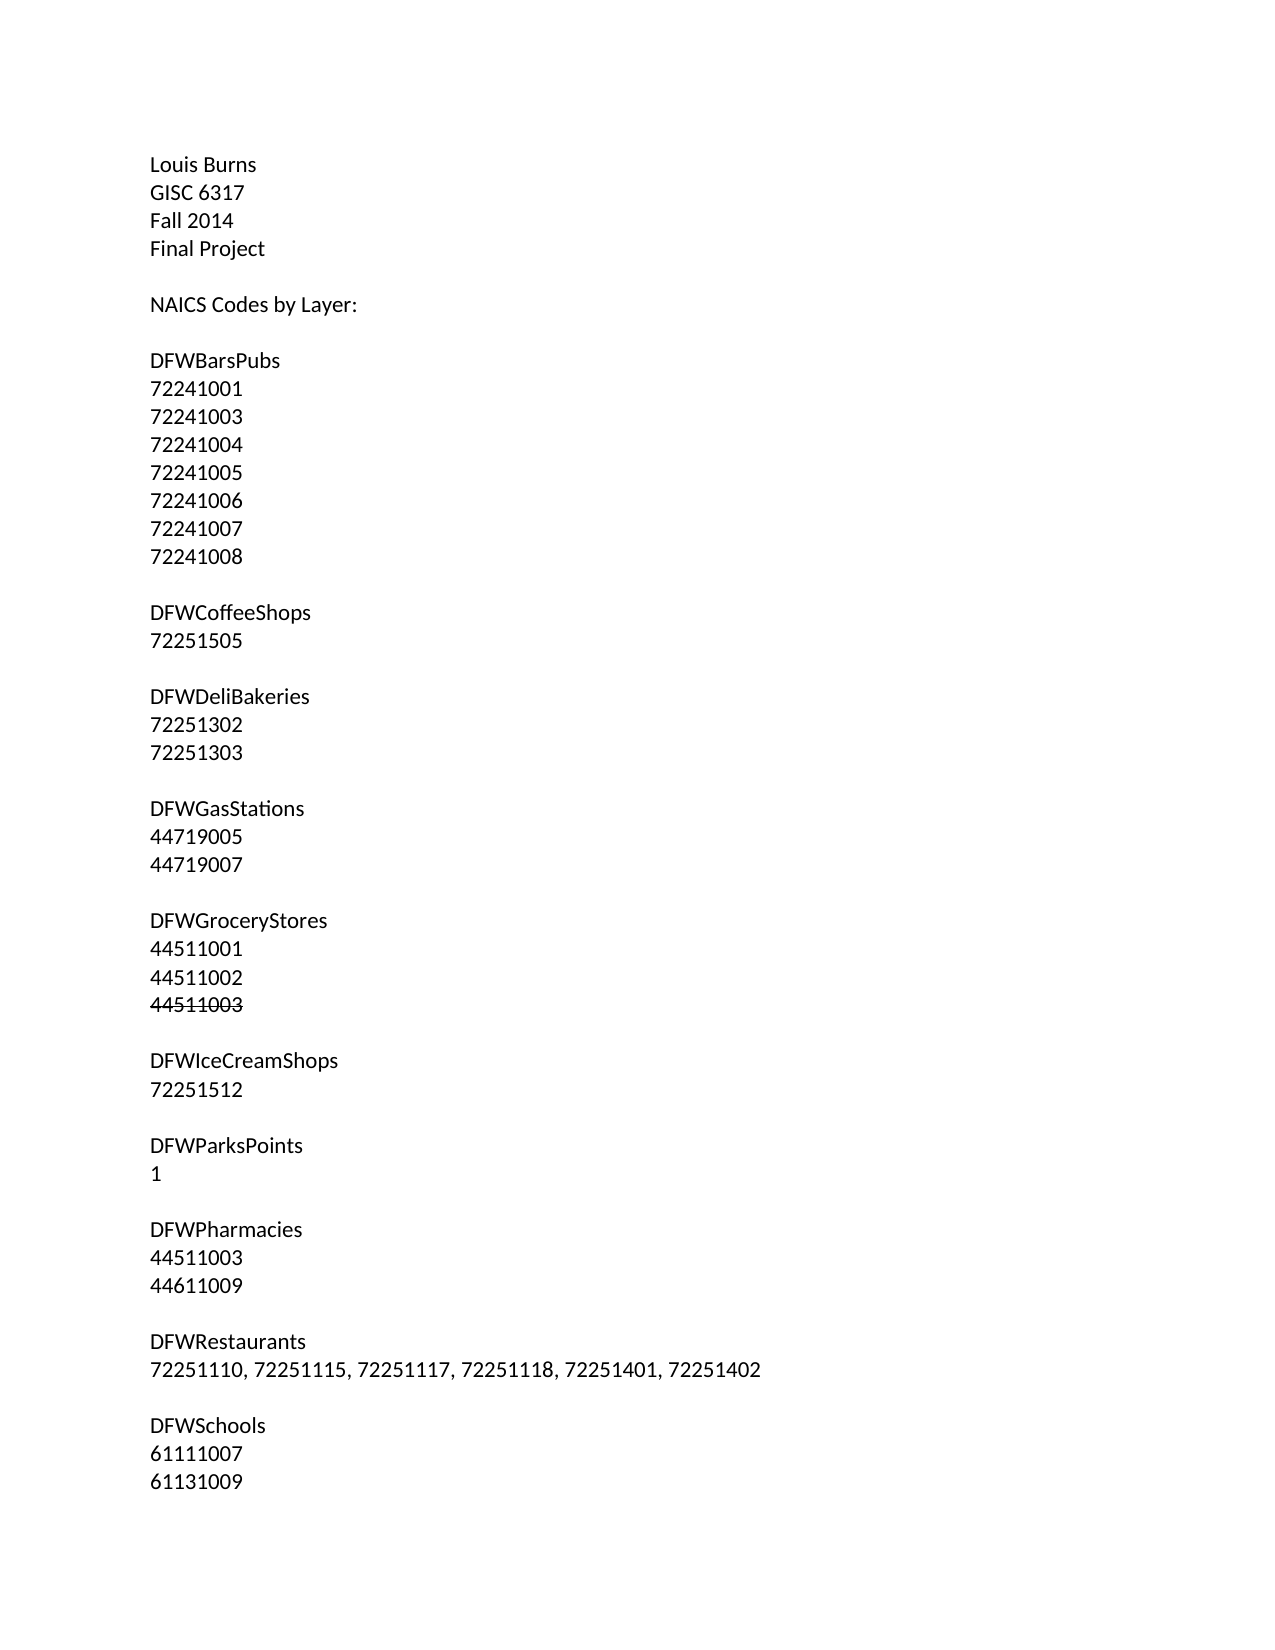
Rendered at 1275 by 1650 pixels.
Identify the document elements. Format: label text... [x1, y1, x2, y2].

text 61131009 [150, 1467, 1125, 1495]
text 72251512 [150, 1075, 1125, 1103]
text 1 [150, 1159, 1125, 1187]
text 72251110, 72251115, 72251117, 72251118, 72251401, 72251402 [150, 1355, 1125, 1383]
text NAICS Codes by Layer: [150, 290, 1125, 318]
text DFWSchools [150, 1411, 1125, 1439]
text DFWBarsPubs [150, 346, 1125, 374]
text 72241001 [150, 374, 1125, 402]
text 72251505 [150, 626, 1125, 654]
text 72241006 [150, 486, 1125, 514]
text 72241008 [150, 542, 1125, 570]
text GISC 6317 [150, 178, 1125, 206]
text DFWPharmacies [150, 1215, 1125, 1243]
text DFWIceCreamShops [150, 1047, 1125, 1075]
text DFWCoffeeShops [150, 598, 1125, 626]
text 61111007 [150, 1439, 1125, 1467]
text 72251303 [150, 738, 1125, 766]
text 72241005 [150, 458, 1125, 486]
text 44511003 [150, 1243, 1125, 1271]
text 44611009 [150, 1271, 1125, 1299]
text 44719005 [150, 822, 1125, 851]
text Final Project [150, 234, 1125, 262]
text Louis Burns [150, 150, 1125, 178]
text Fall 2014 [150, 206, 1125, 234]
text 72251302 [150, 710, 1125, 738]
text 72241004 [150, 430, 1125, 458]
text 72241007 [150, 514, 1125, 542]
text 44719007 [150, 851, 1125, 878]
text DFWGroceryStores [150, 907, 1125, 934]
text DFWParksPoints [150, 1131, 1125, 1159]
text DFWRestaurants [150, 1327, 1125, 1355]
text DFWGasStations [150, 794, 1125, 822]
text 44511001 [150, 934, 1125, 963]
text 44511002 [150, 963, 1125, 991]
text 44511003 [150, 991, 1125, 1019]
text DFWDeliBakeries [150, 682, 1125, 710]
text 72241003 [150, 402, 1125, 430]
